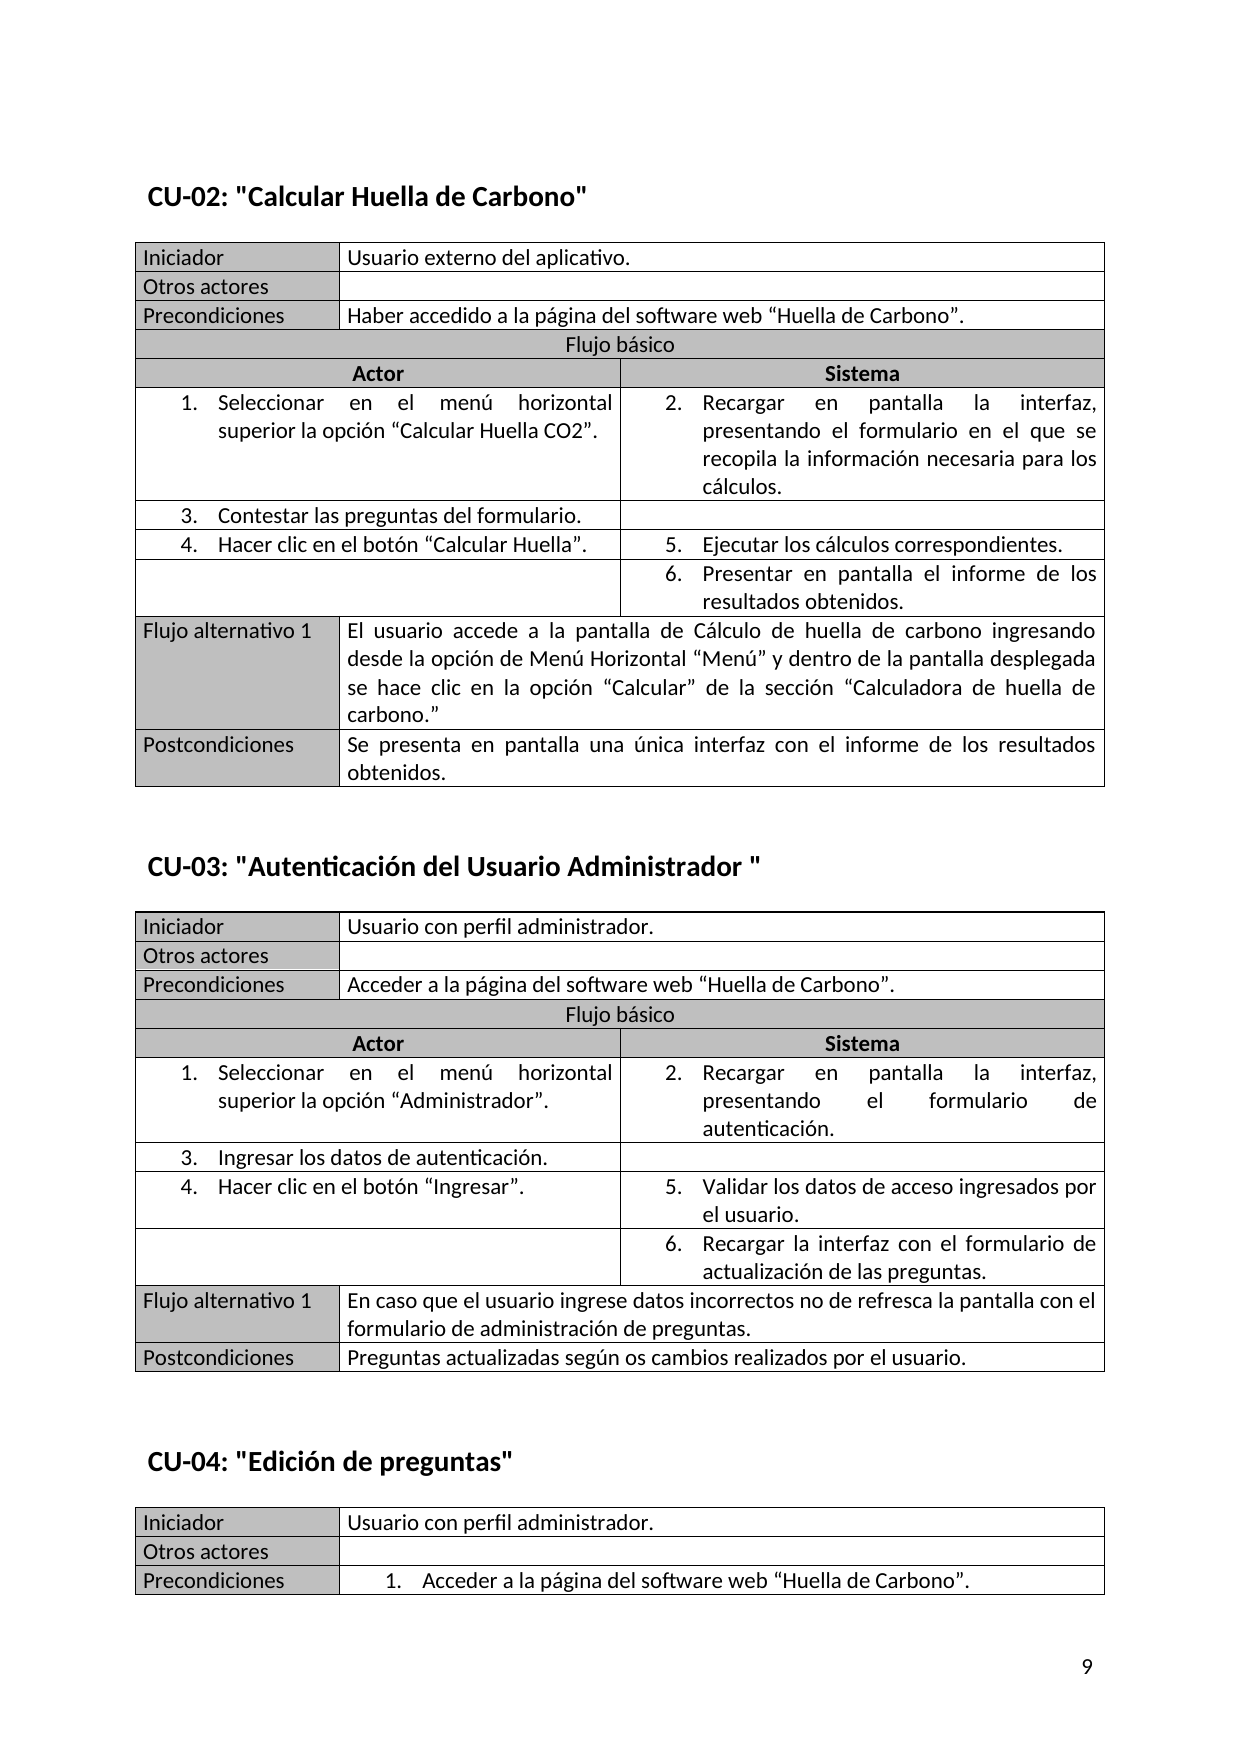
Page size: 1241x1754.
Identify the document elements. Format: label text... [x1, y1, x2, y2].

table_header Usuario con perfil administrador. [340, 913, 1104, 941]
table_cell Hacer clic en el botón “Calcular Huella”. [136, 530, 620, 558]
table_cell [621, 501, 1104, 529]
table_cell Actor [136, 359, 620, 387]
table_cell [340, 942, 1104, 969]
table_header Usuario con perfil administrador. [340, 1508, 1104, 1536]
text CU-04: "Edición de preguntas" [148, 1443, 1092, 1479]
table_cell Seleccionar en el menú horizontal superior la opción “Administrador”. [136, 1058, 620, 1142]
table_cell Precondiciones [136, 1566, 339, 1594]
table_cell [340, 1537, 1104, 1565]
table_header Iniciador [136, 243, 339, 271]
table_cell Ingresar los datos de autenticación. [136, 1143, 620, 1171]
table_cell Se presenta en pantalla una única interfaz con el informe de los resultados obtenidos. [340, 730, 1104, 786]
table_cell Presentar en pantalla el informe de los resultados obtenidos. [621, 560, 1104, 616]
table_cell [136, 1229, 620, 1285]
text CU-02: "Calcular Huella de Carbono" [148, 178, 1092, 214]
table_cell Recargar la interfaz con el formulario de actualización de las preguntas. [621, 1229, 1104, 1285]
table_cell Sistema [621, 1029, 1104, 1057]
table_cell Actor [136, 1029, 620, 1057]
table_header Usuario externo del aplicativo. [340, 243, 1104, 271]
table_cell [621, 1143, 1104, 1171]
table_cell En caso que el usuario ingrese datos incorrectos no de refresca la pantalla con el formulario de administración de preguntas. [340, 1286, 1104, 1342]
table_cell Otros actores [136, 942, 339, 969]
table_cell Haber accedido a la página del software web “Huella de Carbono”. [340, 301, 1104, 329]
table_header Iniciador [136, 913, 339, 941]
table_cell Postcondiciones [136, 730, 339, 786]
table_cell Recargar en pantalla la interfaz, presentando el formulario de autenticación. [621, 1058, 1104, 1142]
table_cell Hacer clic en el botón “Ingresar”. [136, 1172, 620, 1228]
table_cell Otros actores [136, 1537, 339, 1565]
table_cell Recargar en pantalla la interfaz, presentando el formulario en el que se recopila la información necesaria para los cálculos. [621, 388, 1104, 500]
table_cell Precondiciones [136, 971, 339, 999]
table_cell [136, 560, 620, 616]
table_cell Otros actores [136, 272, 339, 300]
table_cell El usuario accede a la pantalla de Cálculo de huella de carbono ingresando desde la opción de Menú Horizontal “Menú” y dentro de la pantalla desplegada se hace clic en la opción “Calcular” de la sección “Calculadora de huella de carbono.” [340, 617, 1104, 729]
table_cell Sistema [621, 359, 1104, 387]
table_cell Validar los datos de acceso ingresados por el usuario. [621, 1172, 1104, 1228]
table_cell Flujo alternativo 1 [136, 617, 339, 729]
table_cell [340, 1566, 1104, 1594]
table_cell Postcondiciones [136, 1343, 339, 1371]
table_cell Flujo básico [136, 330, 1104, 358]
table_cell Flujo básico [136, 1000, 1104, 1028]
table_cell Flujo alternativo 1 [136, 1286, 339, 1342]
text CU-03: "Autenticación del Usuario Administrador " [148, 848, 1092, 883]
table_cell Contestar las preguntas del formulario. [136, 501, 620, 529]
table_cell Acceder a la página del software web “Huella de Carbono”. [340, 971, 1104, 999]
table_cell Preguntas actualizadas según os cambios realizados por el usuario. [340, 1343, 1104, 1371]
table_header Iniciador [136, 1508, 339, 1536]
table_cell [340, 272, 1104, 300]
table_cell Precondiciones [136, 301, 339, 329]
table_cell Seleccionar en el menú horizontal superior la opción “Calcular Huella CO2”. [136, 388, 620, 500]
table_cell Ejecutar los cálculos correspondientes. [621, 530, 1104, 558]
